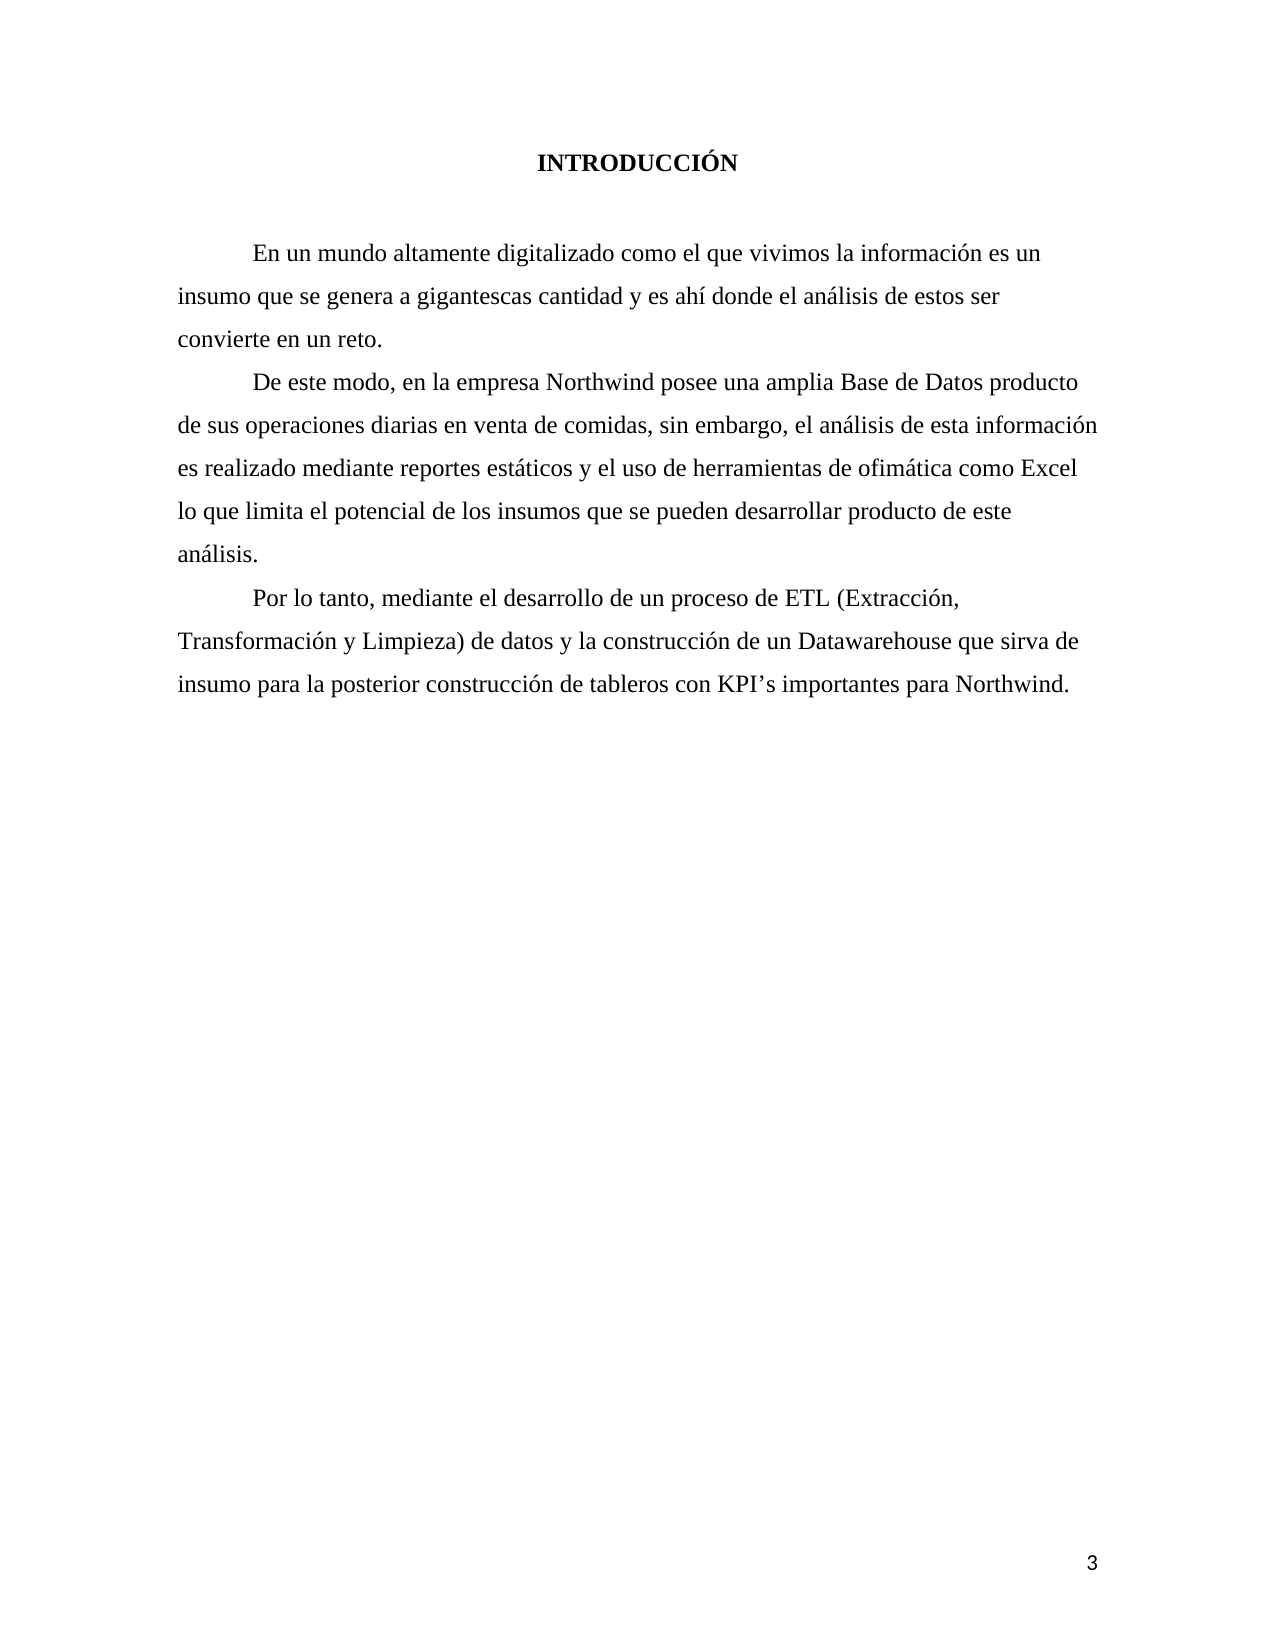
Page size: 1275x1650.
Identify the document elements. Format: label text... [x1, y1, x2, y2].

subtitle INTRODUCCIÓN [177, 148, 1098, 176]
text De este modo, en la empresa Northwind posee una amplia Base de Datos producto de sus operaciones diarias en venta de comidas, sin embargo, el análisis de esta información es realizado mediante reportes estáticos y el uso de herramientas de ofimática como Excel lo que limita el potencial de los insumos que se pueden desarrollar producto de este análisis. [177, 367, 1098, 568]
text En un mundo altamente digitalizado como el que vivimos la información es un insumo que se genera a gigantescas cantidad y es ahí donde el análisis de estos ser convierte en un reto. [177, 238, 1098, 353]
text Por lo tanto, mediante el desarrollo de un proceso de ETL (Extracción, Transformación y Limpieza) de datos y la construcción de un Datawarehouse que sirva de insumo para la posterior construcción de tableros con KPI’s importantes para Northwind. [177, 583, 1098, 698]
